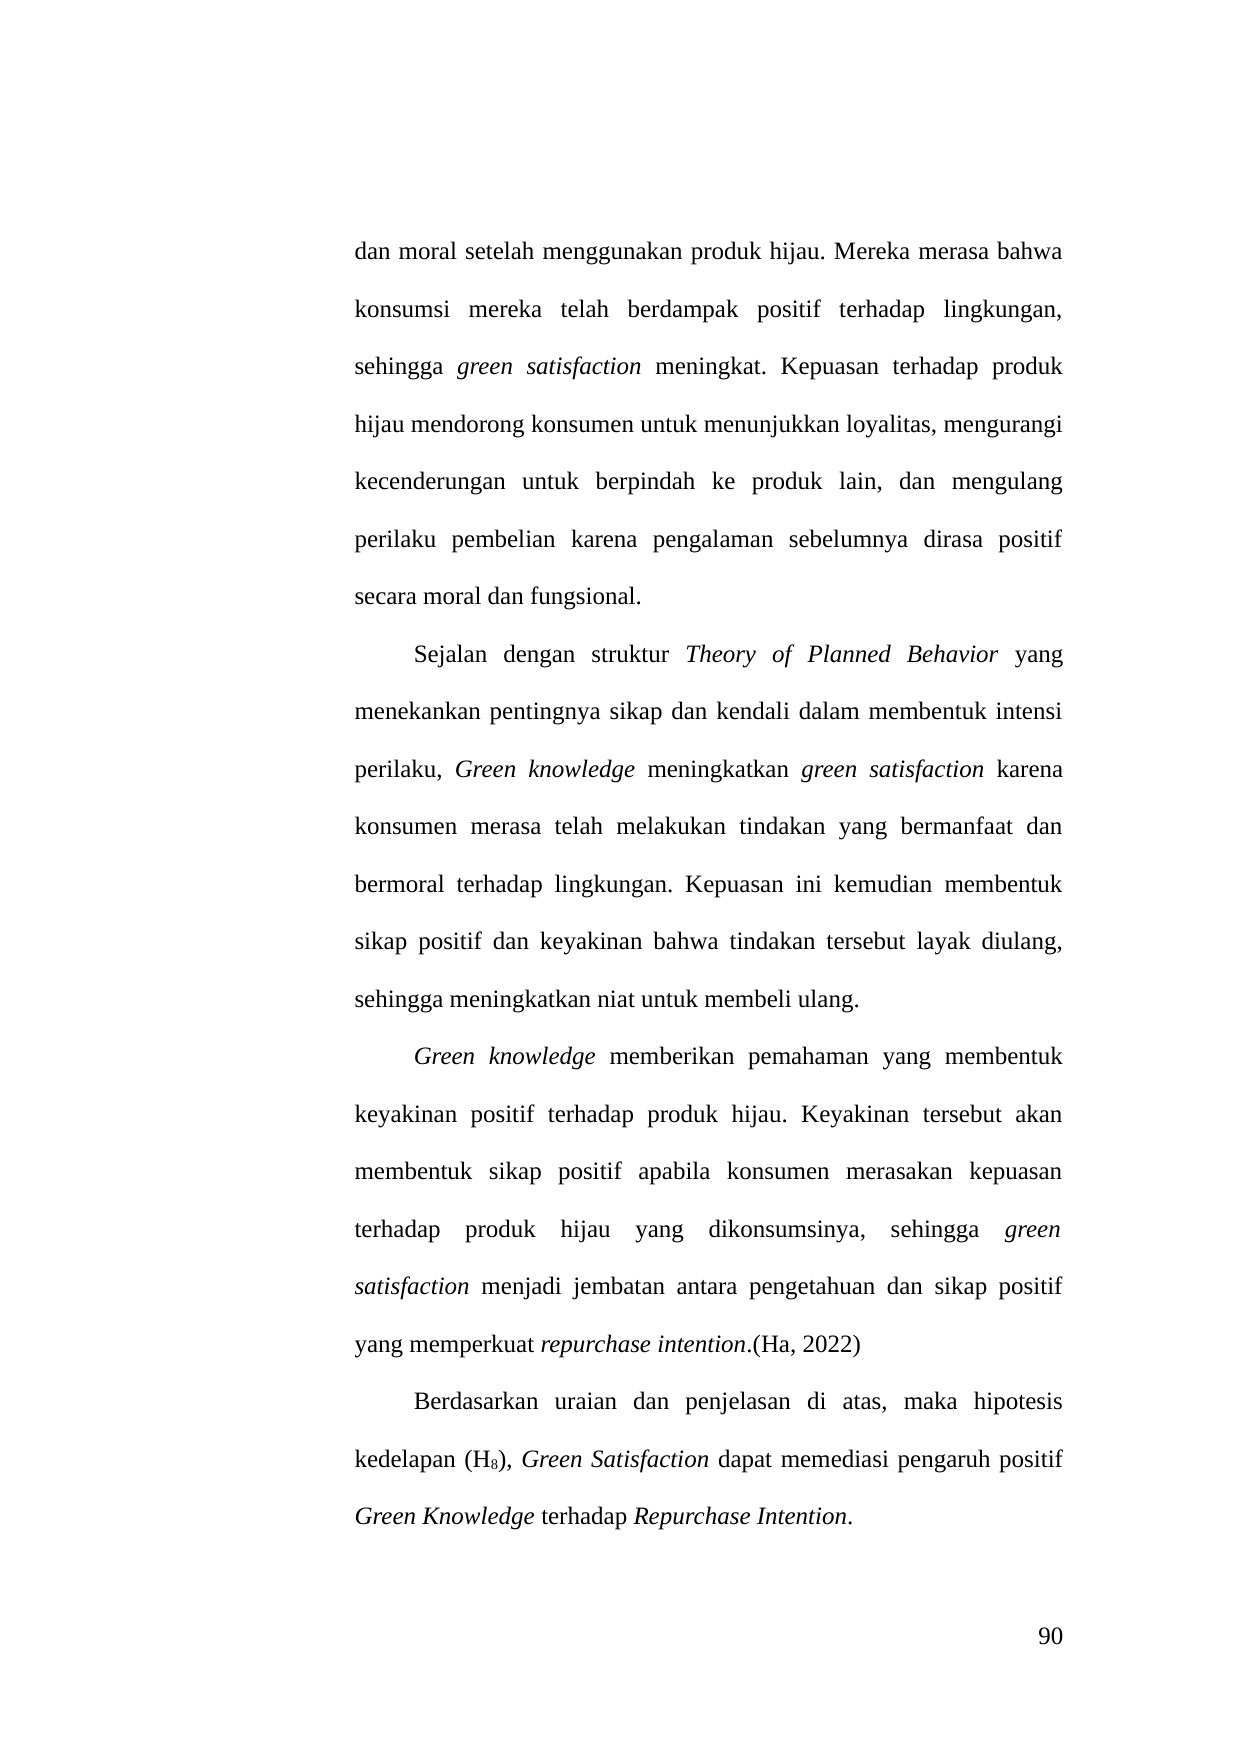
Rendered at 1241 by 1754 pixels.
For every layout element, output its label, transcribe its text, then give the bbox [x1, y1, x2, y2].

text Green knowledge memberikan pemahaman yang membentuk keyakinan positif terhadap produk hijau. Keyakinan tersebut akan membentuk sikap positif apabila konsumen merasakan kepuasan terhadap produk hijau yang dikonsumsinya, sehingga green satisfaction menjadi jembatan antara pengetahuan dan sikap positif yang memperkuat repurchase intention.(Ha, 2022) [354, 1041, 1063, 1357]
text Sejalan dengan struktur Theory of Planned Behavior yang menekankan pentingnya sikap dan kendali dalam membentuk intensi perilaku, Green knowledge meningkatkan green satisfaction karena konsumen merasa telah melakukan tindakan yang bermanfaat dan bermoral terhadap lingkungan. Kepuasan ini kemudian membentuk sikap positif dan keyakinan bahwa tindakan tersebut layak diulang, sehingga meningkatkan niat untuk membeli ulang. [354, 639, 1063, 1012]
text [354, 236, 1063, 610]
text Berdasarkan uraian dan penjelasan di atas, maka hipotesis kedelapan (H8), Green Satisfaction dapat memediasi pengaruh positif Green Knowledge terhadap Repurchase Intention. [354, 1386, 1063, 1530]
